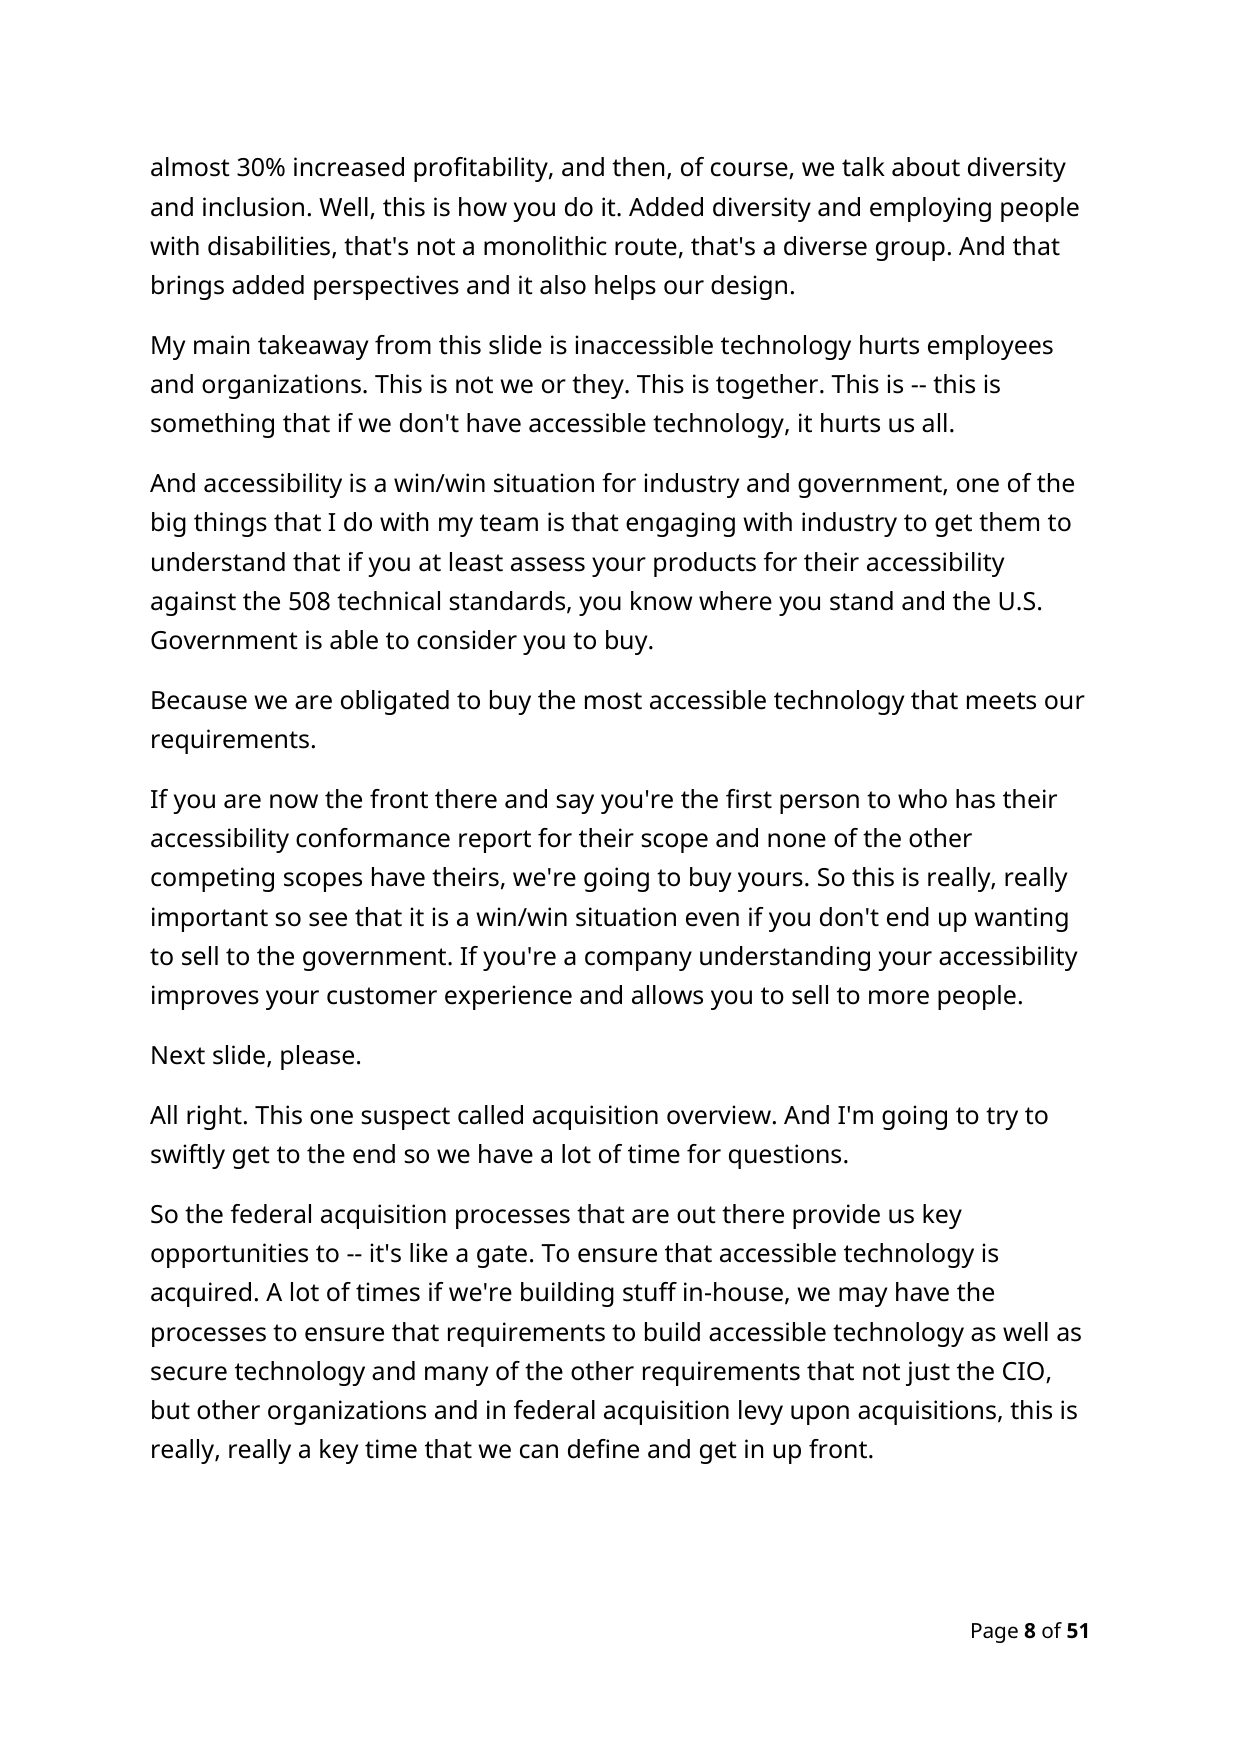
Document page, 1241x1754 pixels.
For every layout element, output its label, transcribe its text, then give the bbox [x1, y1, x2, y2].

text So the federal acquisition processes that are out there provide us key opportunities to -- it's like a gate. To ensure that accessible technology is acquired. A lot of times if we're building stuff in-house, we may have the processes to ensure that requirements to build accessible technology as well as secure technology and many of the other requirements that not just the CIO, but other organizations and in federal acquisition levy upon acquisitions, this is really, really a key time that we can define and get in up front. [150, 1197, 1090, 1466]
text If you are now the front there and say you're the first person to who has their accessibility conformance report for their scope and none of the other competing scopes have theirs, we're going to buy yours. So this is really, really important so see that it is a win/win situation even if you don't end up wanting to sell to the government. If you're a company understanding your accessibility improves your customer experience and allows you to sell to more people. [150, 782, 1090, 1012]
text My main takeaway from this slide is inaccessible technology hurts employees and organizations. This is not we or they. This is together. This is -- this is something that if we don't have accessible technology, it hurts us all. [150, 327, 1090, 440]
text And accessibility is a win/win situation for industry and government, one of the big things that I do with my team is that engaging with industry to get them to understand that if you at least assess your products for their accessibility against the 508 technical standards, you know where you stand and the U.S. Government is able to consider you to buy. [150, 466, 1090, 657]
text Because we are obligated to buy the most accessible technology that meets our requirements. [150, 682, 1090, 756]
text All right. This one suspect called acquisition overview. And I'm going to try to swiftly get to the end so we have a lot of time for questions. [150, 1097, 1090, 1171]
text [150, 150, 1090, 302]
text Next slide, please. [150, 1037, 1090, 1072]
